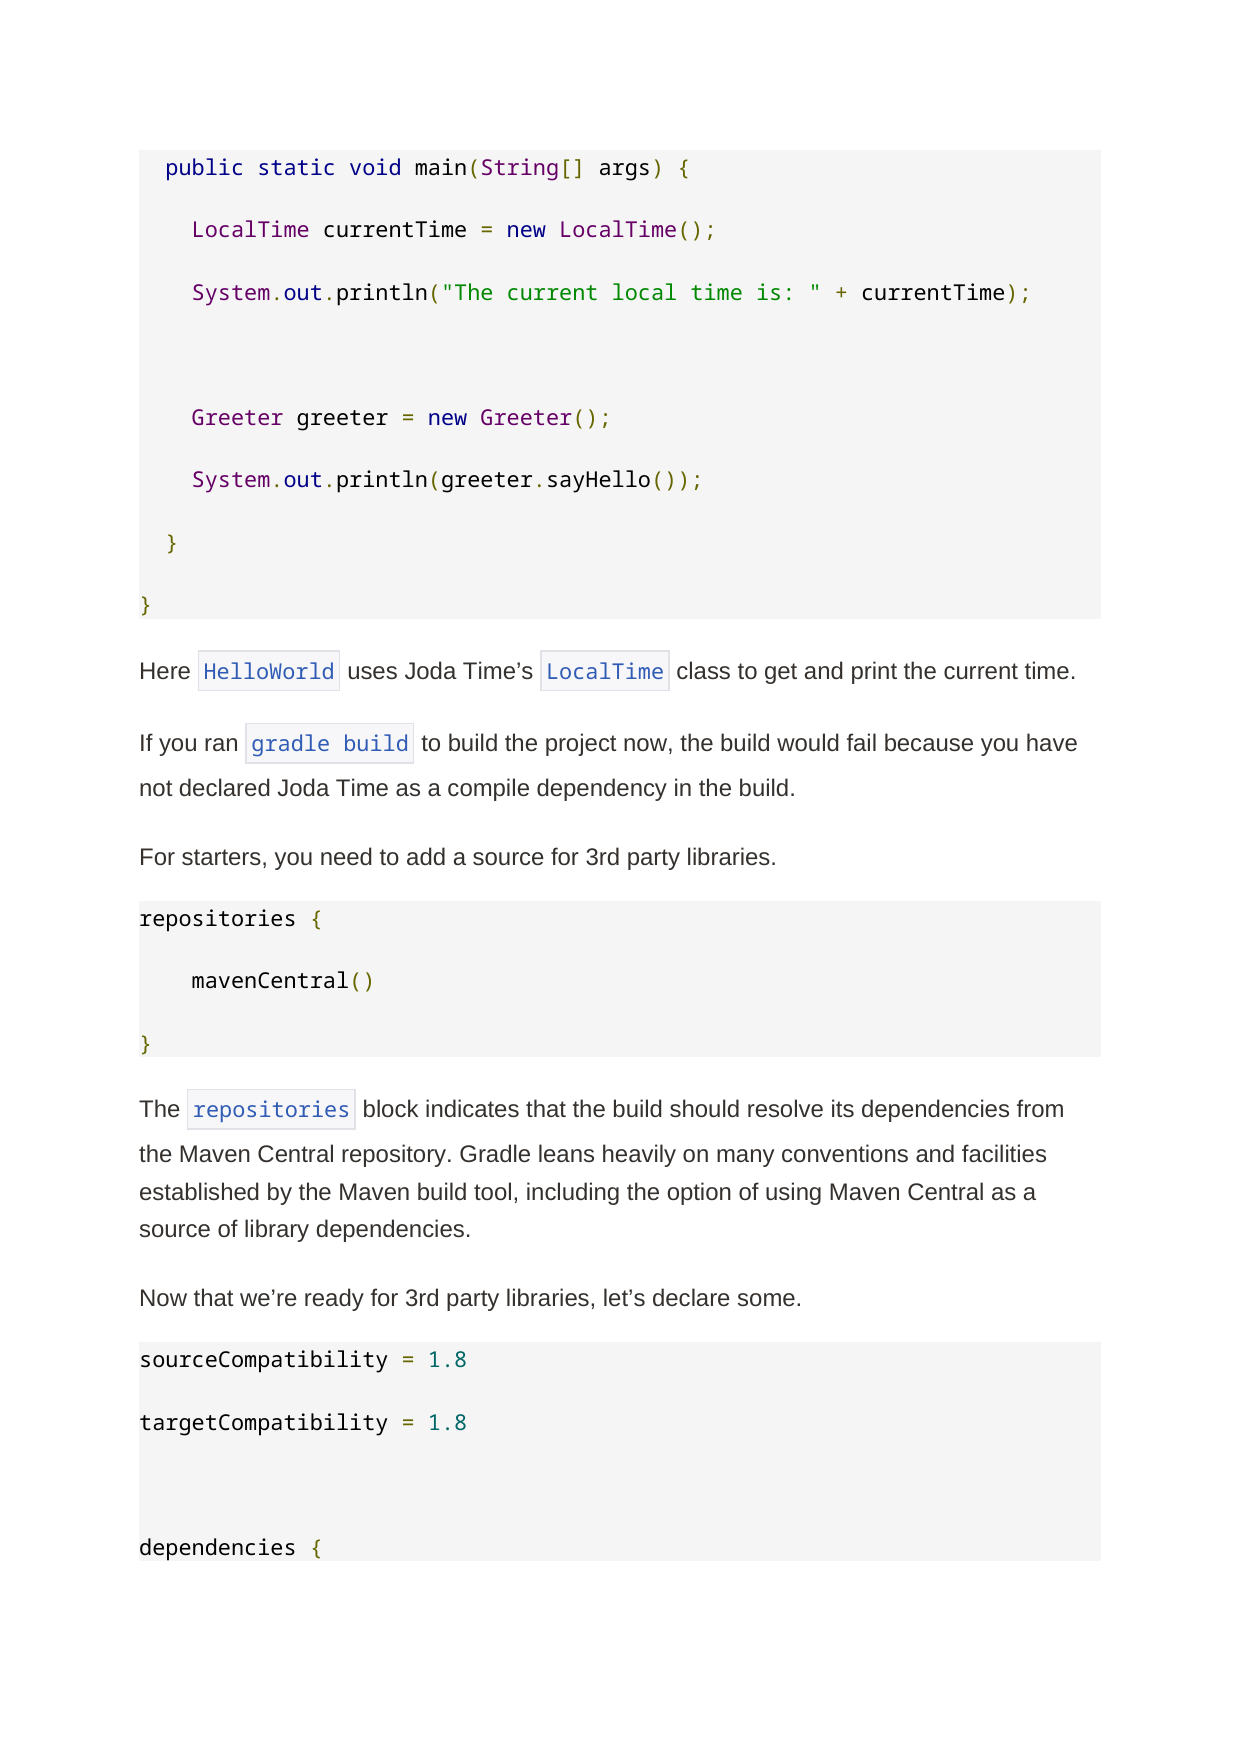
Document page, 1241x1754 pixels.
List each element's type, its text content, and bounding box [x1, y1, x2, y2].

text Here HelloWorld uses Joda Time’s LocalTime class to get and print the current time. [670, 650, 1101, 691]
text sourceCompatibility = 1.8 [139, 1342, 1101, 1374]
text } [139, 1026, 1101, 1057]
text Greeter greeter = new Greeter(); [139, 400, 1101, 431]
text For starters, you need to add a source for 3rd party libraries. [139, 832, 1101, 870]
text Here HelloWorld uses Joda Time’s LocalTime class to get and print the current time. [340, 650, 540, 691]
text repositories { [139, 901, 1101, 932]
text LocalTime currentTime = new LocalTime(); [139, 212, 1101, 244]
text targetCompatibility = 1.8 [139, 1405, 1101, 1436]
text System.out.println(greeter.sayHello()); [139, 462, 1101, 494]
text mavenCentral() [139, 964, 1101, 995]
text Now that we’re ready for 3rd party libraries, let’s declare some. [139, 1274, 1101, 1311]
text If you ran gradle build to build the project now, the build would fail because you have not declared Joda Time as a compile dependency in the build. [139, 722, 1101, 801]
text System.out.println("The current local time is: " + currentTime); [139, 275, 1101, 306]
text public static void main(String[] args) { [139, 150, 1101, 181]
text dependencies { [139, 1530, 1101, 1561]
text The repositories block indicates that the build should resolve its dependencies from the Maven Central repository. Gradle leans heavily on many conventions and facilities established by the Maven build tool, including the option of using Maven Central as a source of library dependencies. [139, 1089, 1101, 1242]
text } [139, 587, 1101, 619]
text } [139, 525, 1101, 556]
